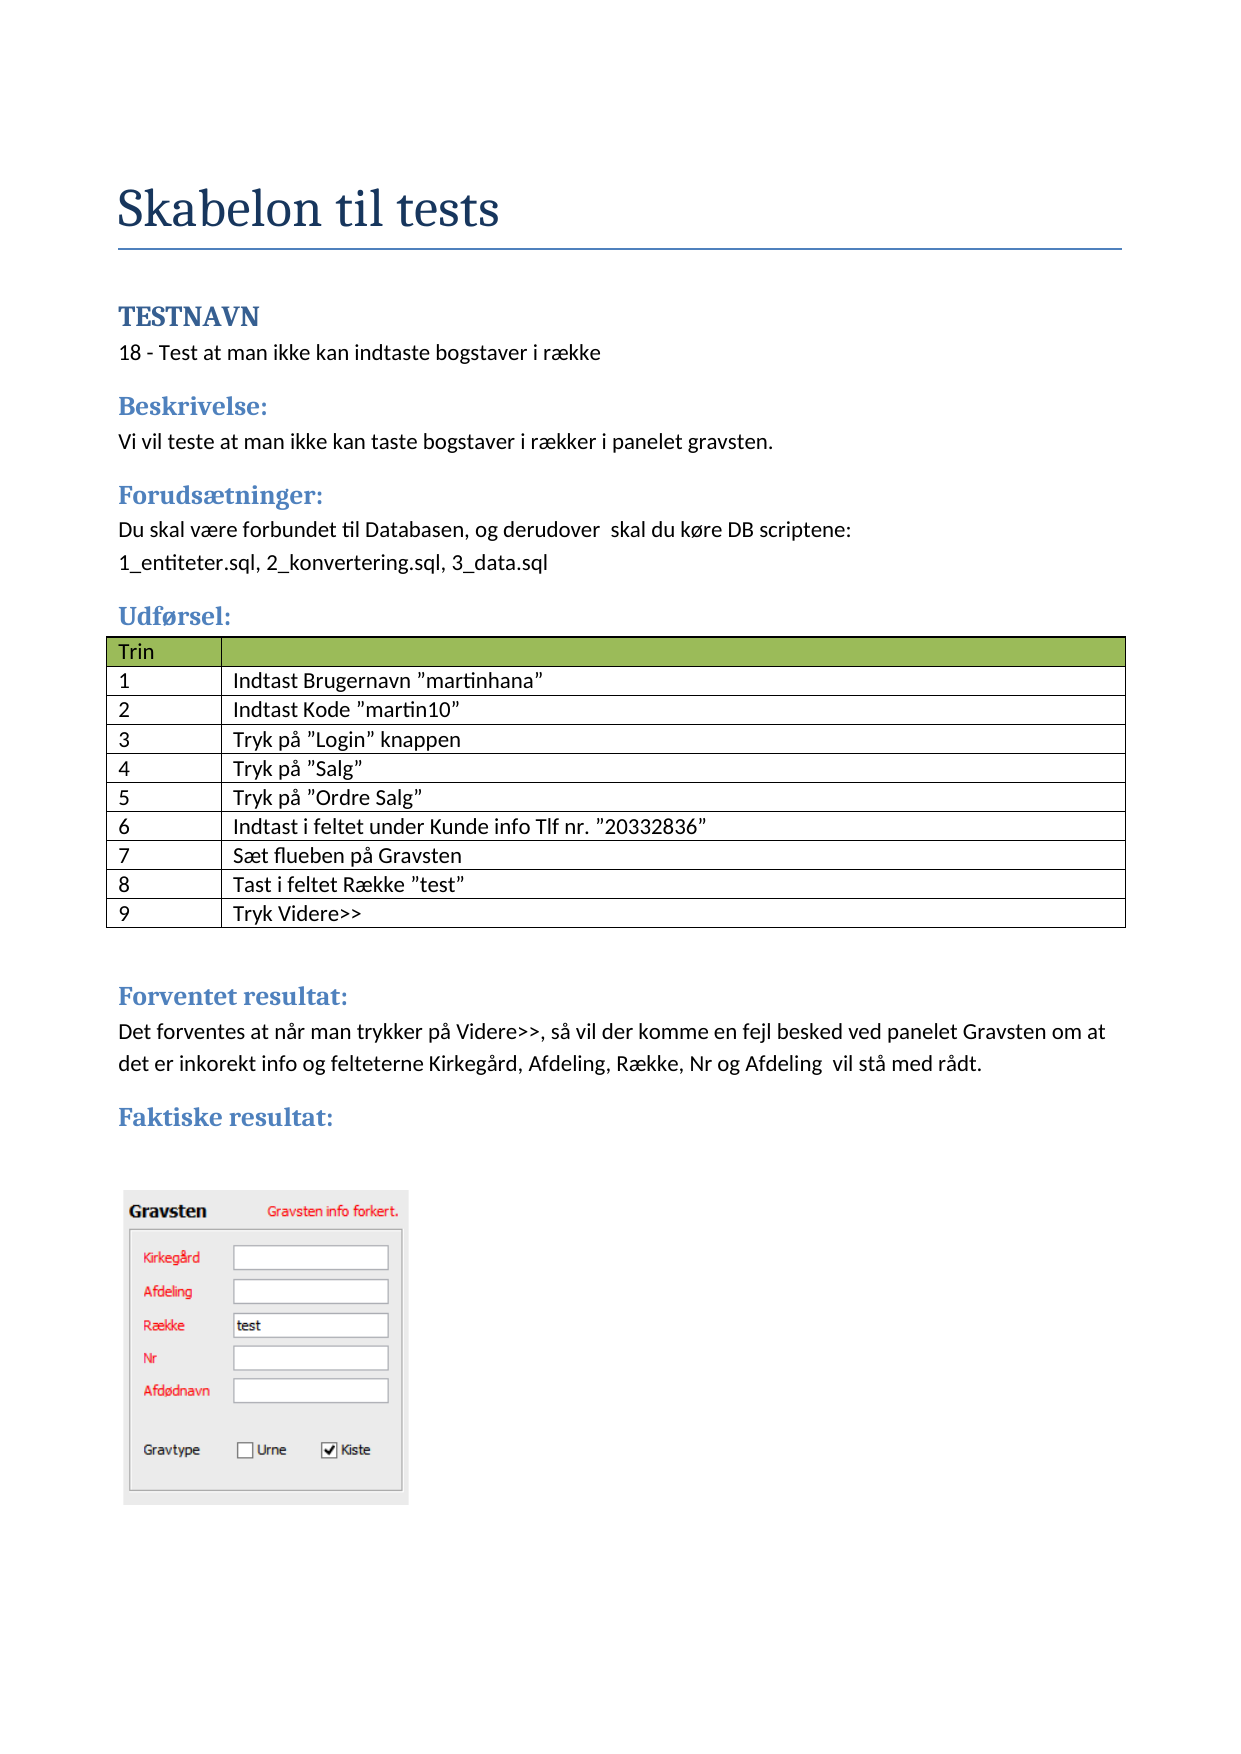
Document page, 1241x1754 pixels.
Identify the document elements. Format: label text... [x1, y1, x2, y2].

table_cell 5 [107, 783, 221, 811]
table_header Trin [107, 638, 221, 666]
table_cell Sæt flueben på Gravsten [222, 841, 1125, 869]
table_header [222, 638, 1125, 666]
table_cell 3 [107, 725, 221, 753]
picture [123, 1190, 409, 1505]
text Du skal være forbundet til Databasen, og derudover skal du køre DB scriptene: 1_entiteter.sql, 2_konvertering.sql, 3_data.sql [118, 516, 1122, 576]
table_cell Tryk på ”Ordre Salg” [222, 783, 1125, 811]
table_cell Indtast Brugernavn ”martinhana” [222, 667, 1125, 694]
text Det forventes at når man trykker på Videre>>, så vil der komme en fejl besked ved panelet Gravsten om at det er inkorekt info og felteterne Kirkegård, Afdeling, Række, Nr og Afdeling vil stå med rådt. [118, 1017, 1122, 1077]
table_cell Indtast i feltet under Kunde info Tlf nr. ”20332836” [222, 812, 1125, 840]
table_cell 8 [107, 870, 221, 898]
table_cell Indtast Kode ”martin10” [222, 696, 1125, 724]
table_cell 7 [107, 841, 221, 869]
table_cell Tryk på ”Login” knappen [222, 725, 1125, 753]
table_cell 9 [107, 899, 221, 927]
subtitle Forudsætninger: [118, 480, 1122, 511]
title Skabelon til tests [118, 177, 1122, 248]
text 18 - Test at man ikke kan indtaste bogstaver i række [118, 338, 1122, 366]
table_cell 4 [107, 754, 221, 782]
subtitle TESTNAVN [118, 300, 1122, 333]
table_cell Tryk Videre>> [222, 899, 1125, 927]
table_cell 6 [107, 812, 221, 840]
table_cell Tryk på ”Salg” [222, 754, 1125, 782]
subtitle Faktiske resultat: [118, 1102, 1122, 1133]
table_cell 1 [107, 667, 221, 694]
table_cell Tast i feltet Række ”test” [222, 870, 1125, 898]
subtitle Udførsel: [118, 601, 1122, 632]
text Beskrivelse: Vi vil teste at man ikke kan taste bogstaver i rækker i panelet gravsten. [118, 391, 1122, 455]
subtitle Forventet resultat: [118, 981, 1122, 1012]
table_cell 2 [107, 696, 221, 724]
